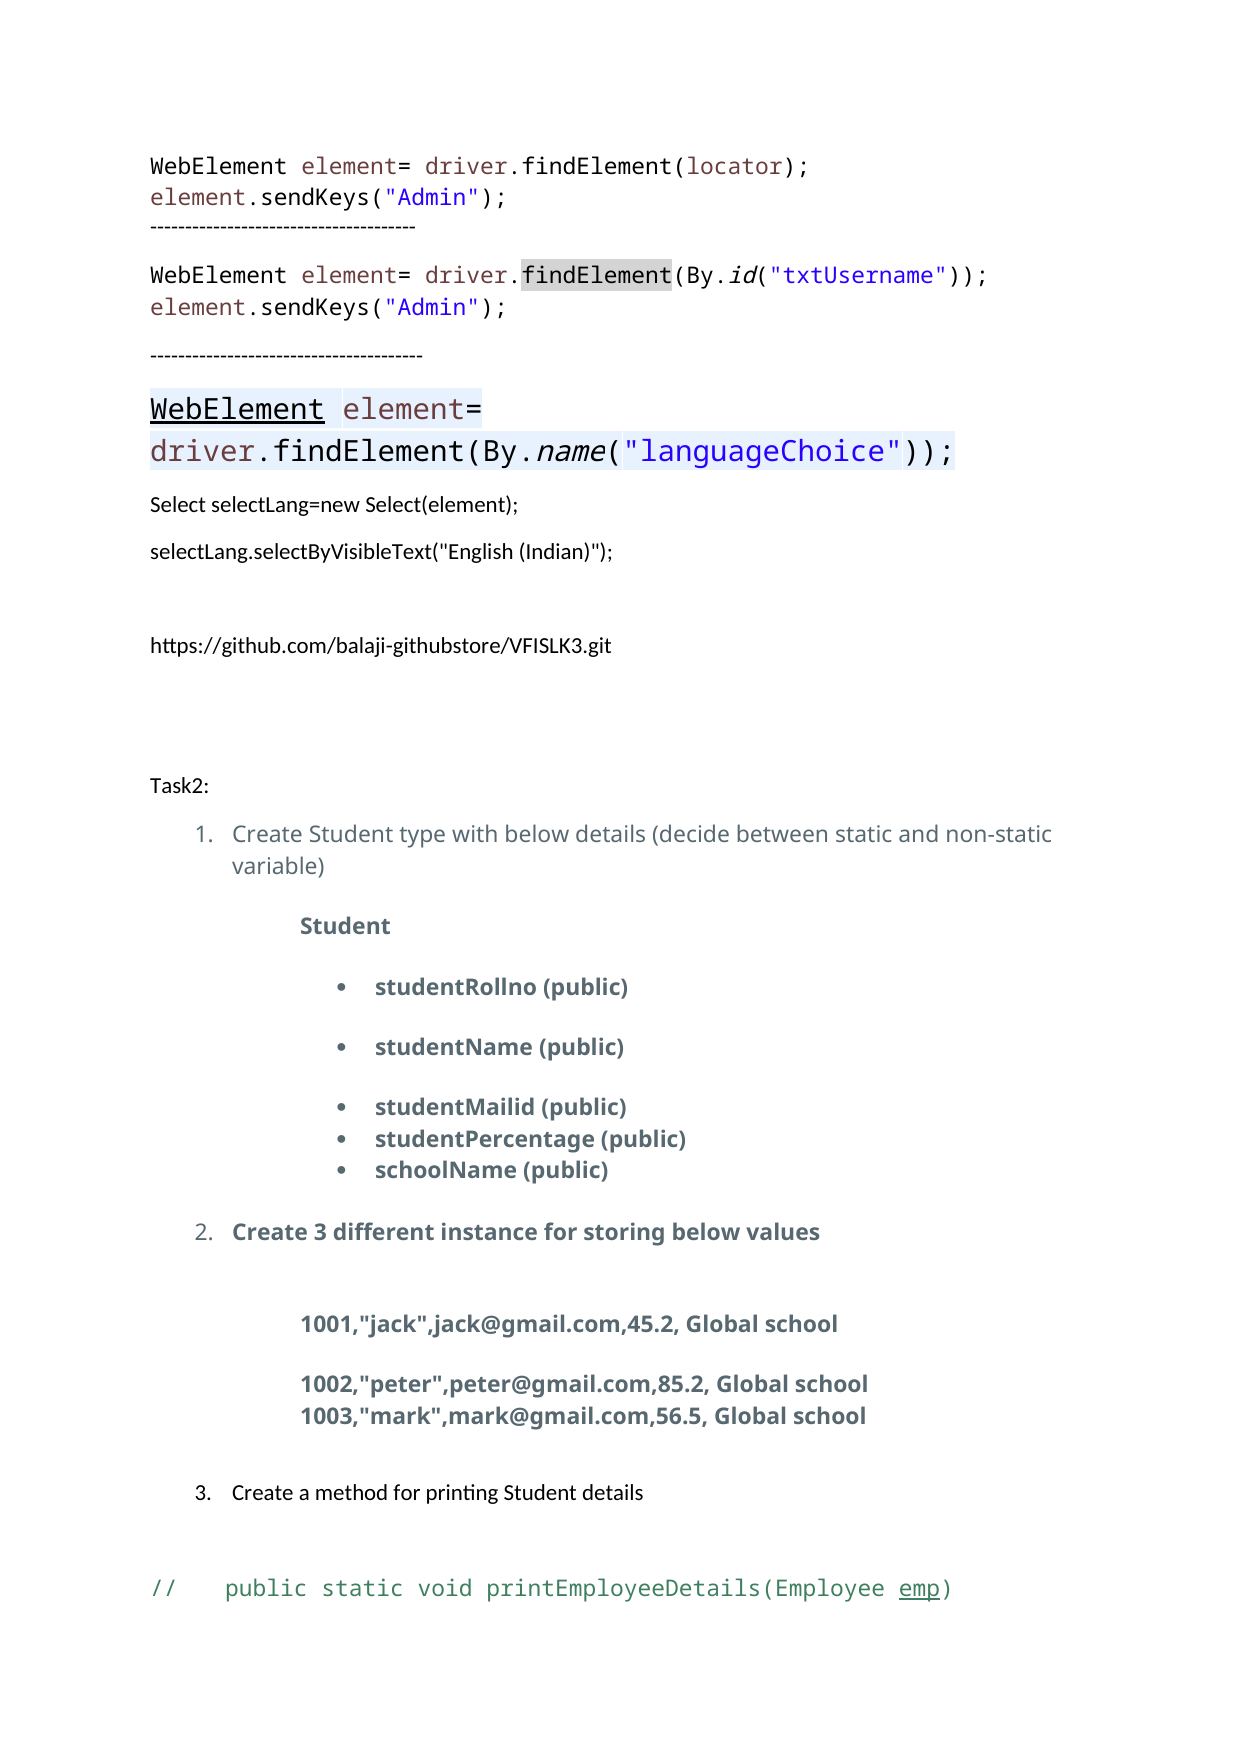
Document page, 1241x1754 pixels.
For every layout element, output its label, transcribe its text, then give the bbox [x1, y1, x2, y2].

text WebElement element= driver.findElement(By.id("txtUsername")); [150, 259, 521, 291]
text WebElement element= driver.findElement(locator); element.sendKeys("Admin"); [150, 150, 1090, 212]
text Task2: [150, 771, 1090, 799]
text element.sendKeys("Admin"); [150, 291, 1090, 322]
text 1003,"mark",mark@gmail.com,56.5, Global school [300, 1399, 1090, 1431]
list Create 3 different instance for storing below values [194, 1216, 1090, 1247]
text 1002,"peter",peter@gmail.com,85.2, Global school [300, 1368, 1090, 1399]
list studentPercentage (public) [337, 1122, 1090, 1154]
text WebElement element= driver.findElement(By.id("txtUsername")); [672, 259, 1090, 291]
text 1001,"jack",jack@gmail.com,45.2, Global school [300, 1308, 1090, 1339]
list studentMailid (public) [337, 1091, 1090, 1122]
text https://github.com/balaji-githubstore/VFISLK3.git [150, 631, 1090, 659]
text WebElement element= driver.findElement(By.name("languageChoice")); [150, 388, 1090, 470]
text Student [300, 910, 1090, 941]
text selectLang.selectByVisibleText("English (Indian)"); [150, 537, 1090, 565]
list studentName (public) [337, 1031, 1090, 1062]
list Create a method for printing Student details [194, 1478, 1090, 1506]
text Select selectLang=new Select(element); [150, 490, 1090, 518]
list Create Student type with below details (decide between static and non-static variable) [194, 818, 1090, 881]
text --------------------------------------- [150, 341, 1090, 369]
list studentRollno (public) [337, 970, 1090, 1002]
text // public static void printEmployeeDetails(Employee emp) [150, 1571, 1090, 1603]
list schoolName (public) [337, 1154, 1090, 1185]
text -------------------------------------- [150, 212, 1090, 241]
